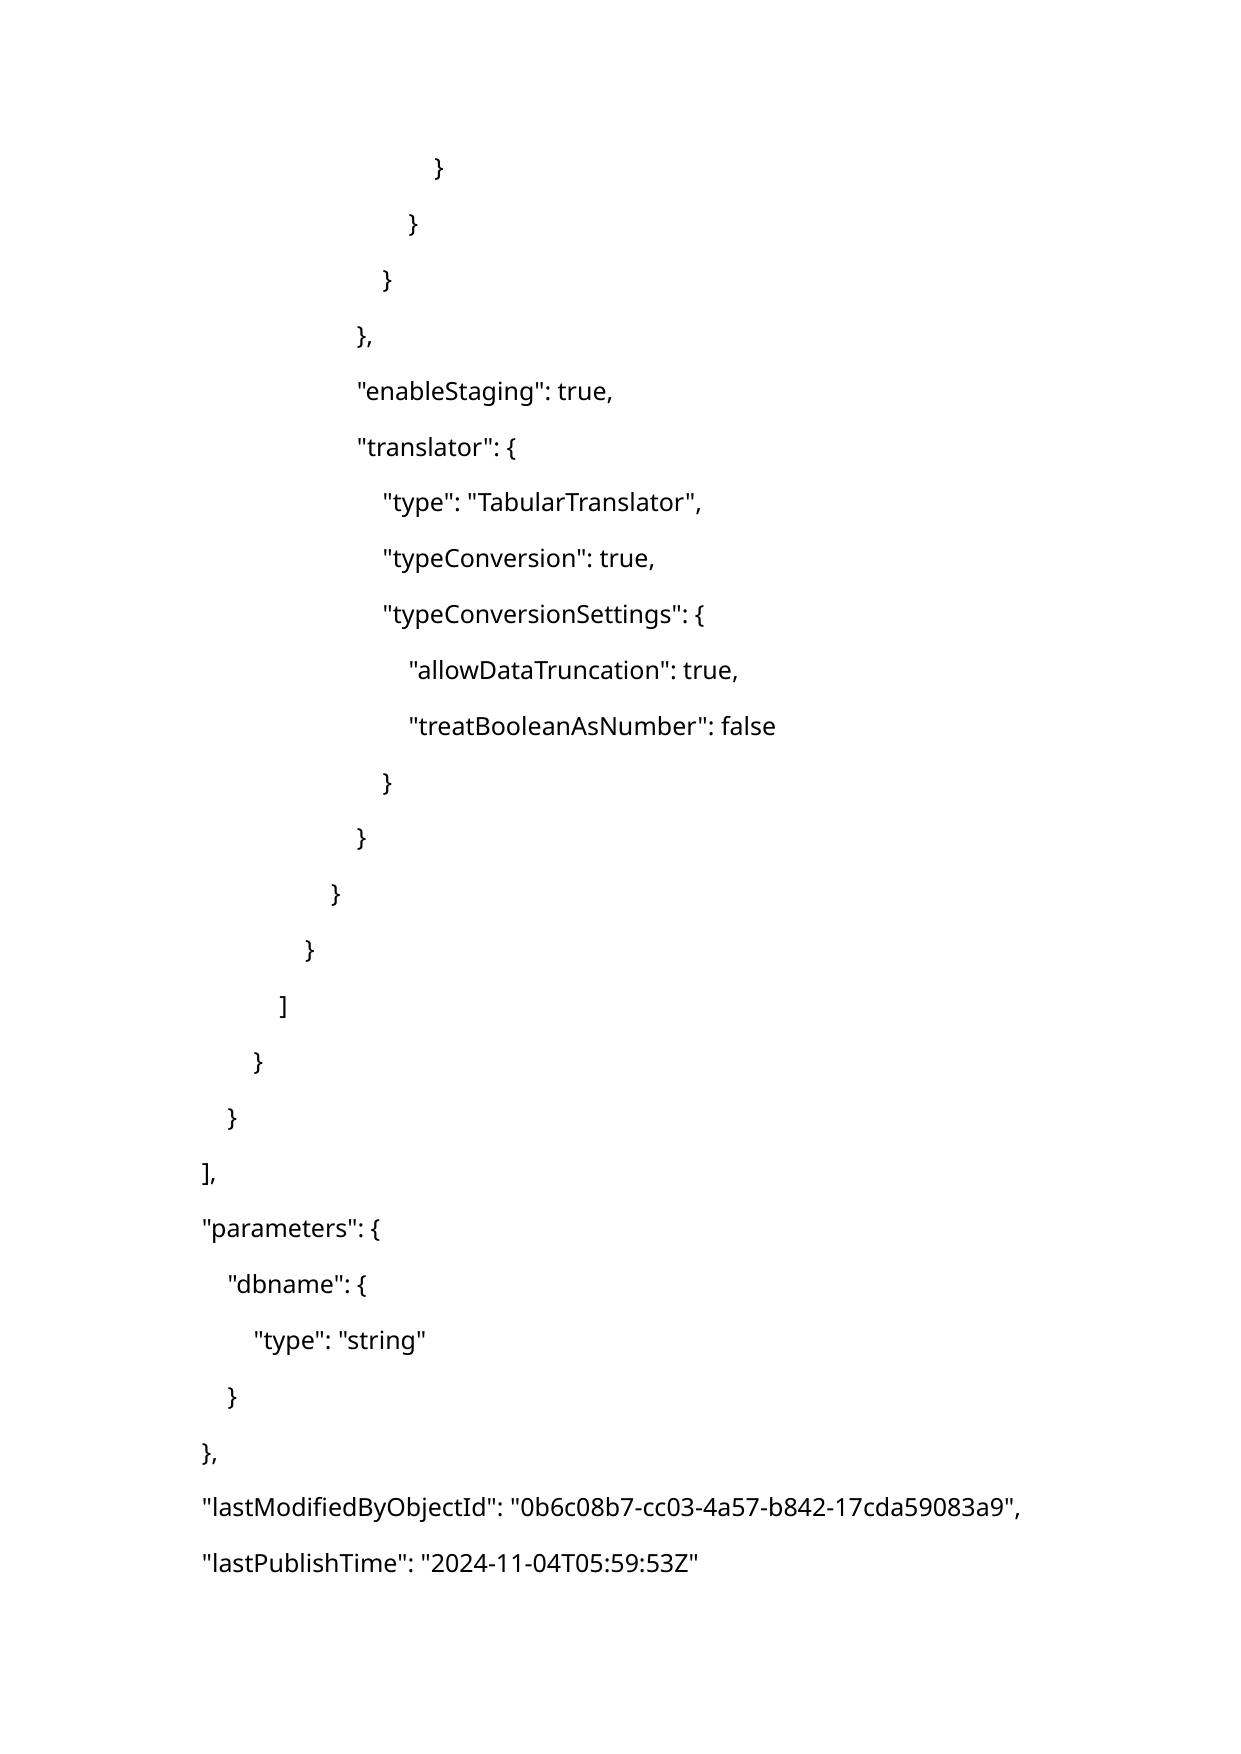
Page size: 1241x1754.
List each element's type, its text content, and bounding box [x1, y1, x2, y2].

text } [150, 820, 1090, 854]
text "lastModifiedByObjectId": "0b6c08b7-cc03-4a57-b842-17cda59083a9", [150, 1490, 1090, 1524]
text }, [150, 317, 1090, 352]
text "parameters": { [150, 1211, 1090, 1245]
text } [150, 206, 1090, 240]
text }, [150, 1434, 1090, 1468]
text } [150, 150, 1090, 184]
text } [150, 932, 1090, 966]
text "type": "string" [150, 1322, 1090, 1357]
text } [150, 764, 1090, 798]
text "typeConversionSettings": { [150, 597, 1090, 631]
text "lastPublishTime": "2024-11-04T05:59:53Z" [150, 1546, 1090, 1580]
text "enableStaging": true, [150, 373, 1090, 407]
text "dbname": { [150, 1267, 1090, 1301]
text ] [150, 987, 1090, 1022]
text "typeConversion": true, [150, 541, 1090, 575]
text ], [150, 1155, 1090, 1189]
text } [150, 1378, 1090, 1412]
text "allowDataTruncation": true, [150, 652, 1090, 687]
text } [150, 1099, 1090, 1133]
text "translator": { [150, 429, 1090, 463]
text "treatBooleanAsNumber": false [150, 708, 1090, 742]
text } [150, 876, 1090, 910]
text "type": "TabularTranslator", [150, 485, 1090, 519]
text } [150, 262, 1090, 296]
text } [150, 1043, 1090, 1077]
